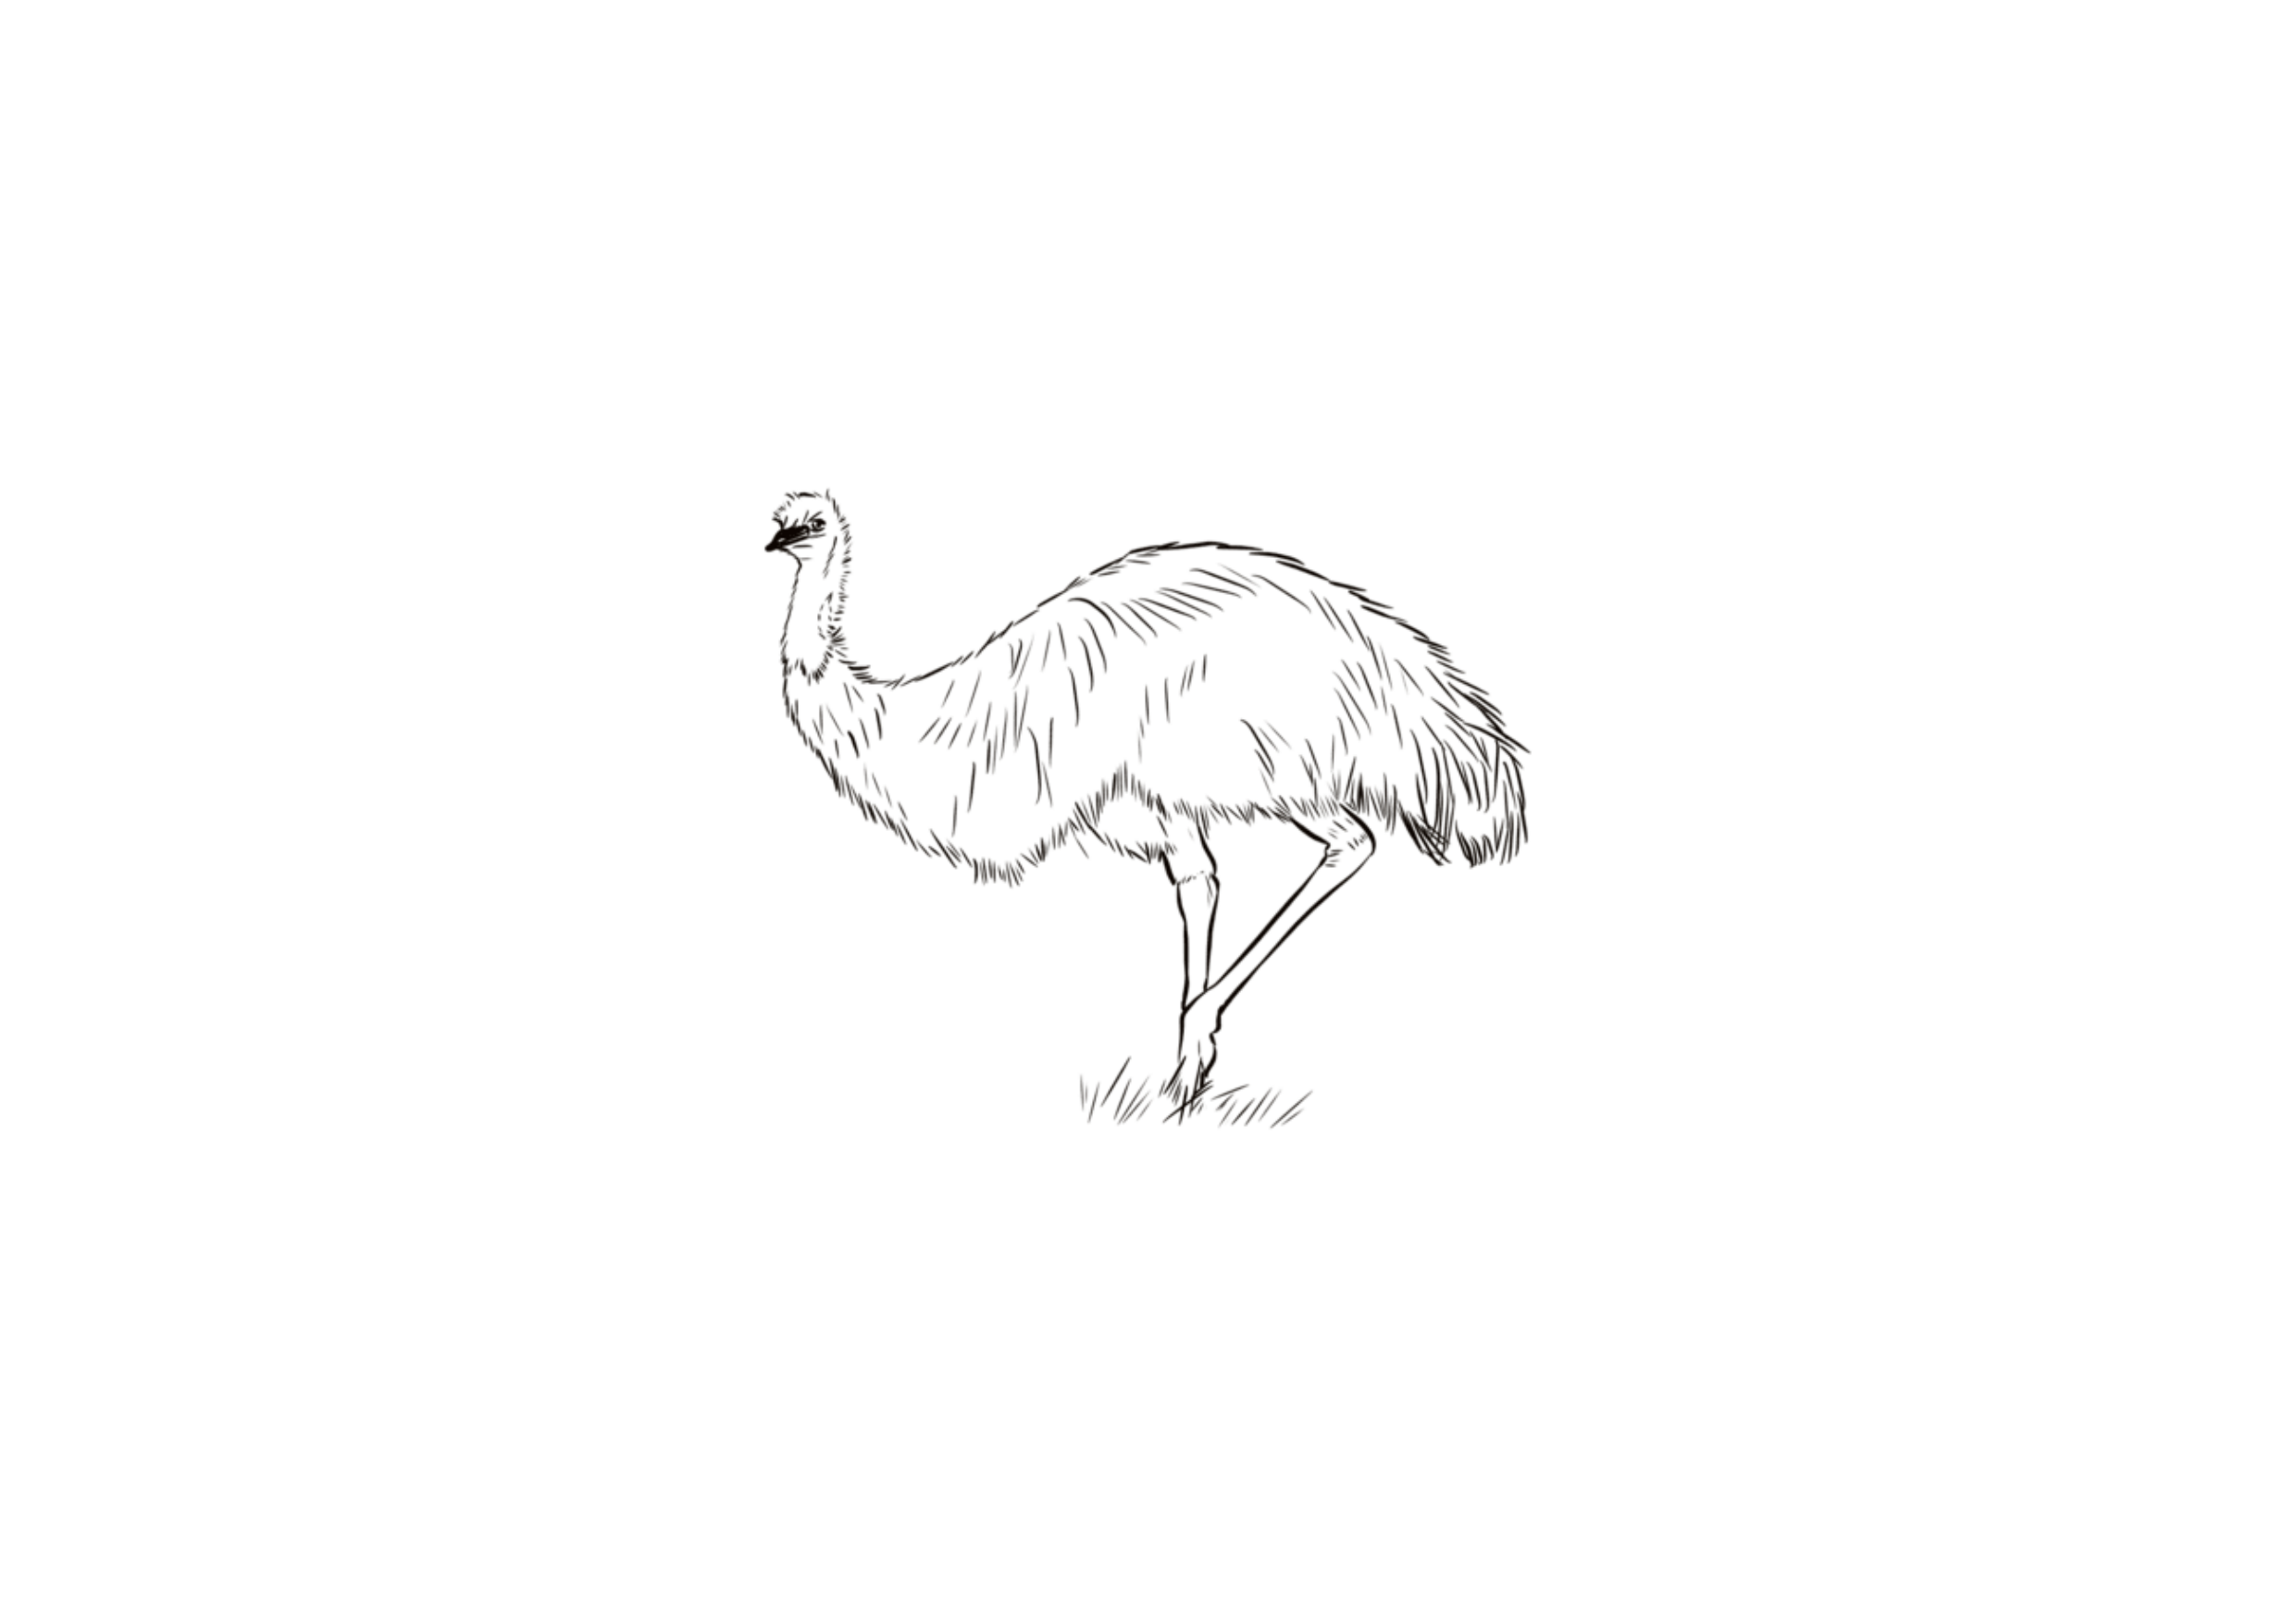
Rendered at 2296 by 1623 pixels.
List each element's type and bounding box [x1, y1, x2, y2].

picture [725, 484, 1566, 1134]
